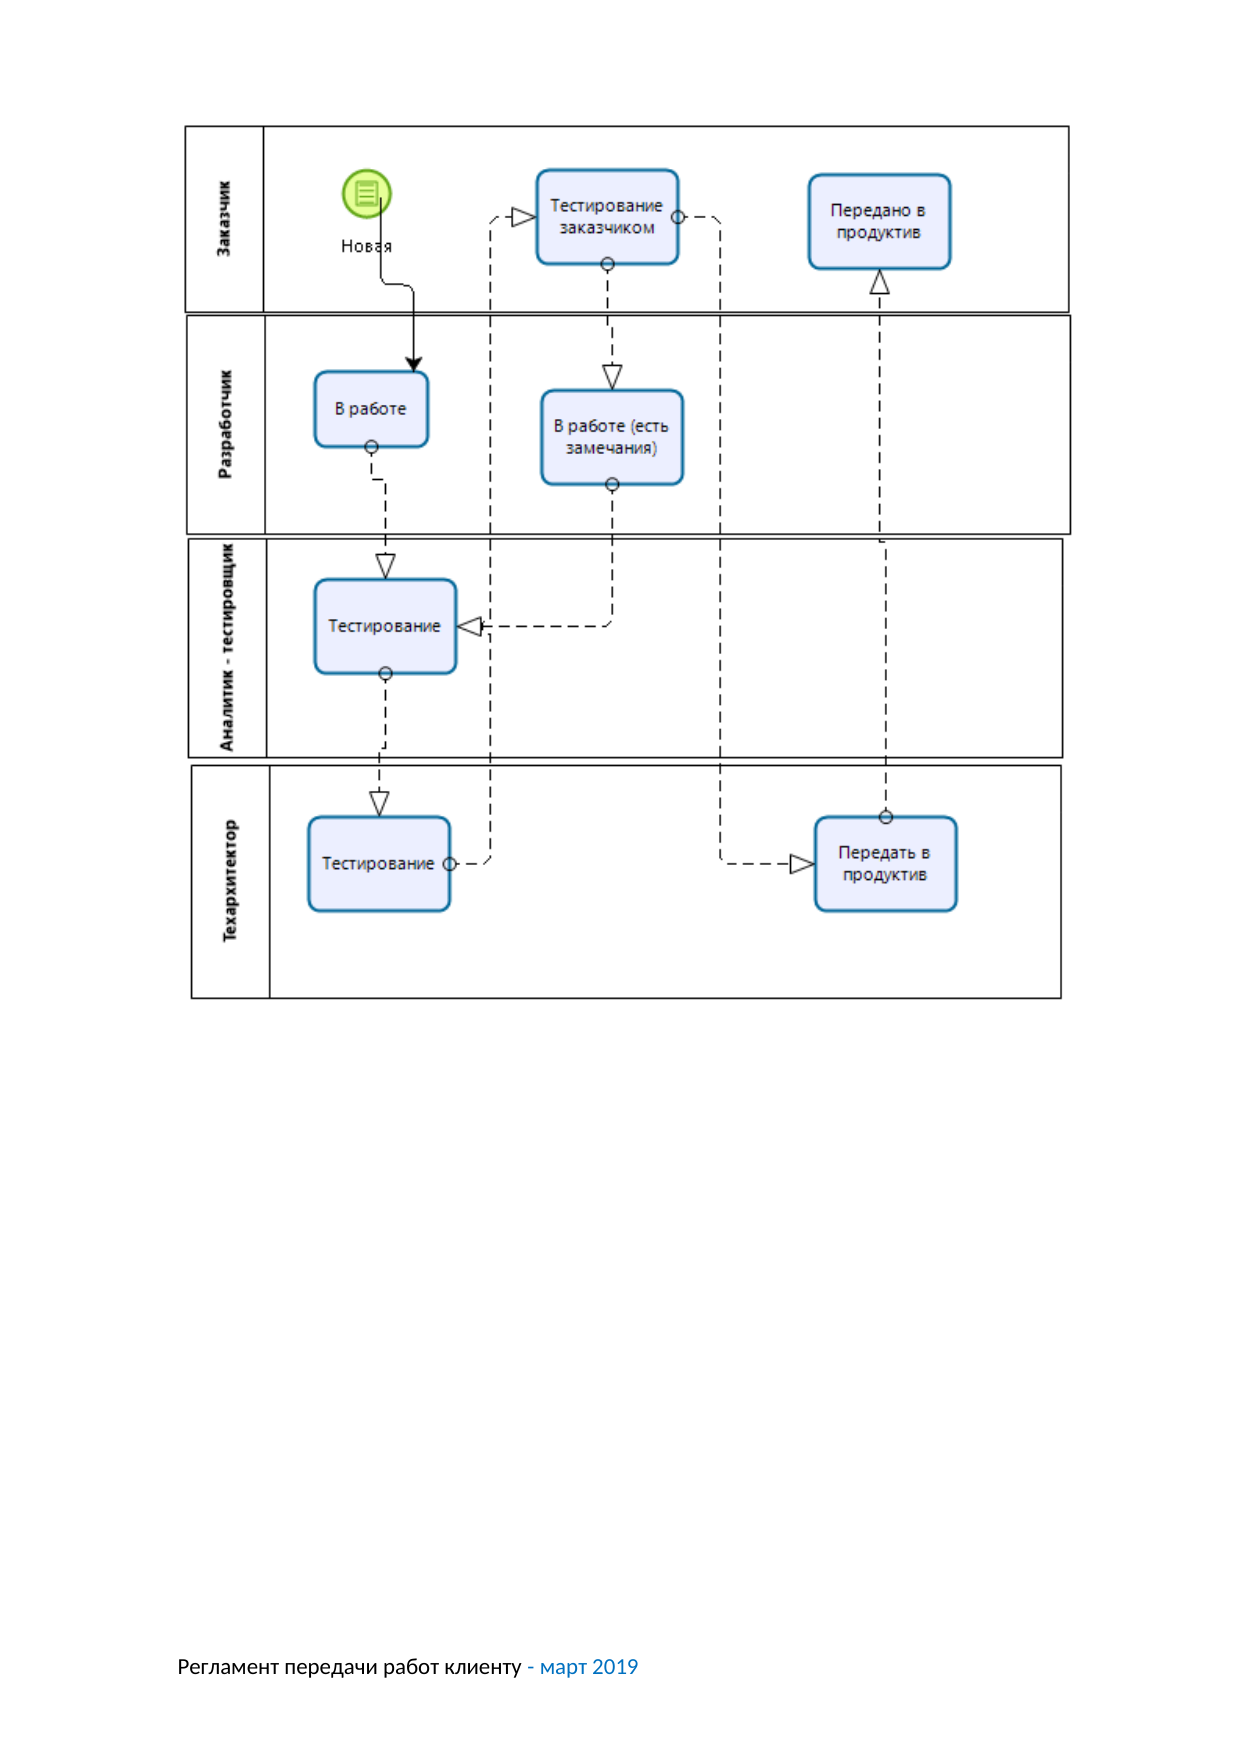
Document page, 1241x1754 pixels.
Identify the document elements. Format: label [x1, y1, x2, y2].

picture [177, 118, 1084, 1015]
